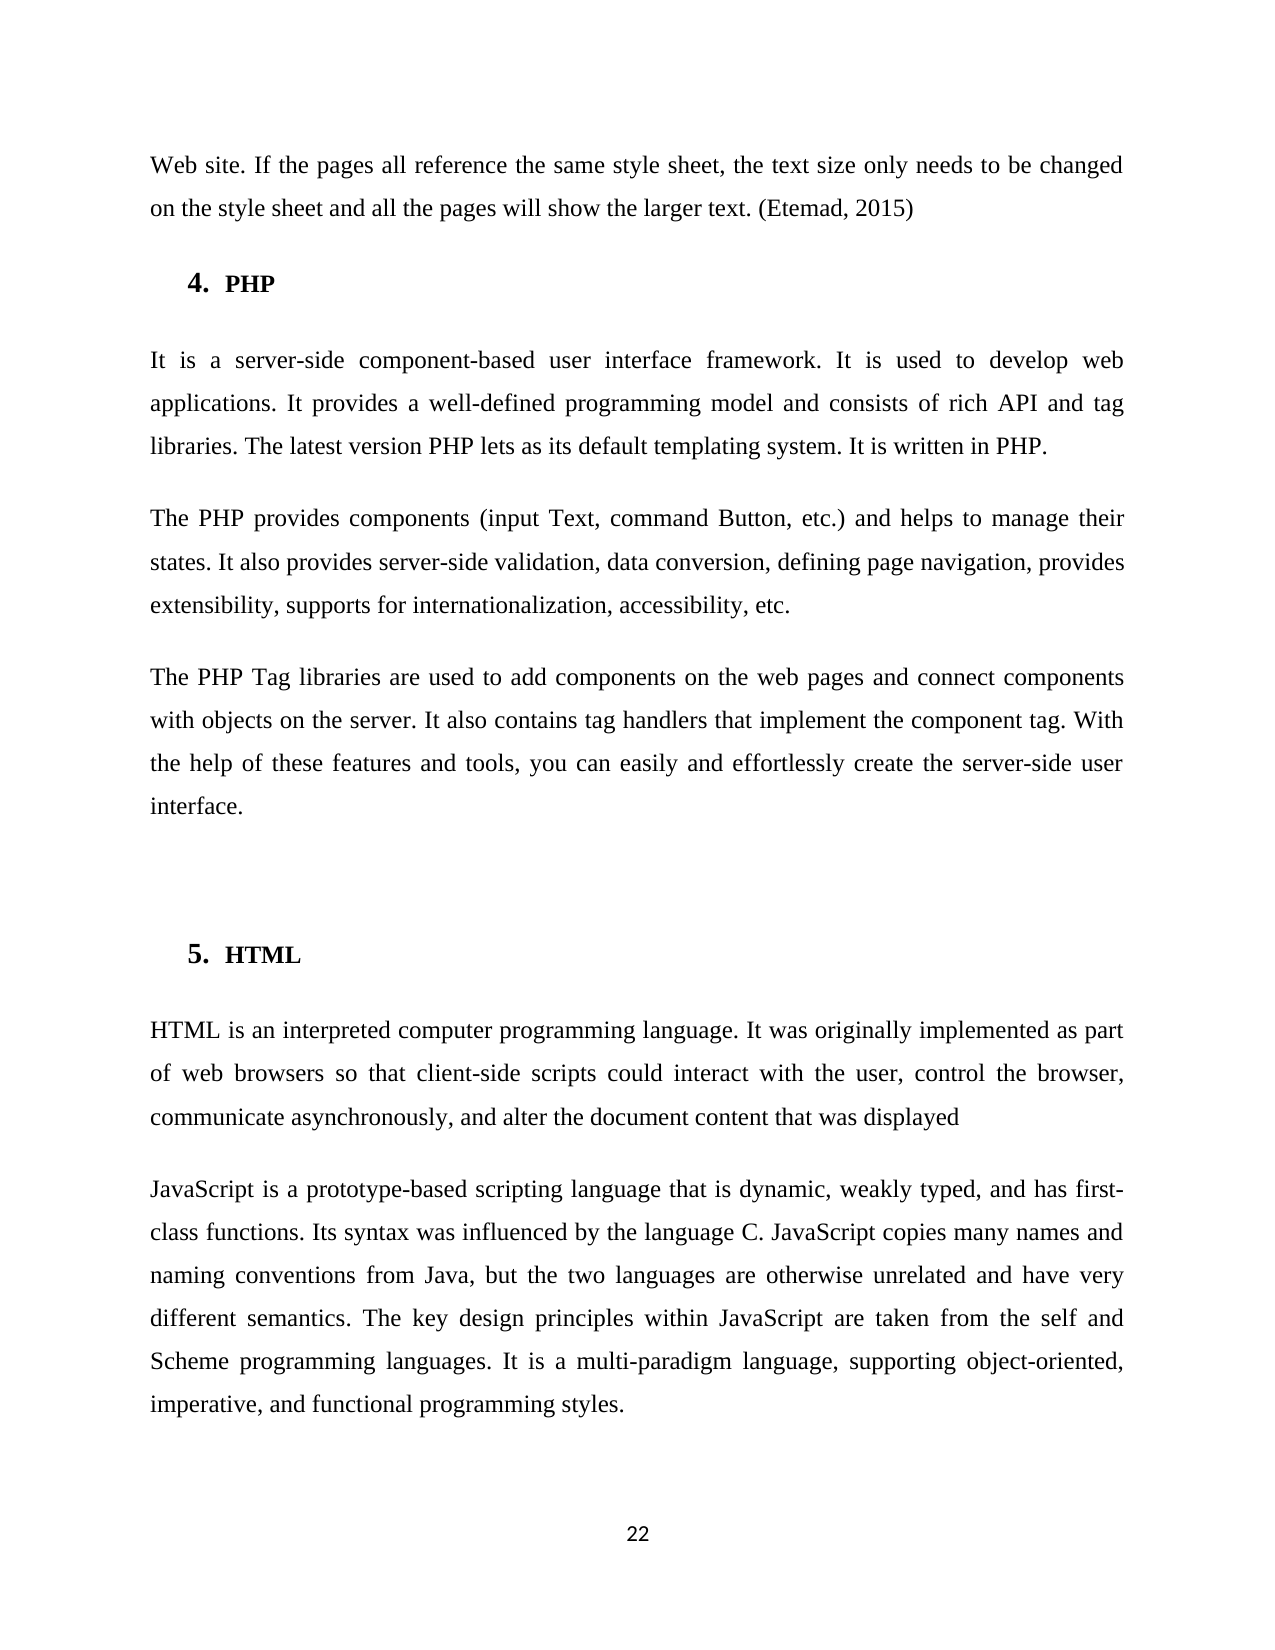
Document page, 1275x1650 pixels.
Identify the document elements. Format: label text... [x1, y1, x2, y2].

list HTML [187, 936, 1125, 969]
text The PHP provides components (input Text, command Button, etc.) and helps to manage their states. It also provides server-side validation, data conversion, defining page navigation, provides extensibility, supports for internationalization, accessibility, etc. [150, 503, 1125, 618]
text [150, 150, 1125, 222]
list PHP [187, 265, 1125, 299]
text HTML is an interpreted computer programming language. It was originally implemented as part of web browsers so that client-side scripts could interact with the user, control the browser, communicate asynchronously, and alter the document content that was displayed [150, 1015, 1125, 1130]
text The PHP Tag libraries are used to add components on the web pages and connect components with objects on the server. It also contains tag handlers that implement the component tag. With the help of these features and tools, you can easily and effortlessly create the server-side user interface. [150, 662, 1125, 820]
text It is a server-side component-based user interface framework. It is used to develop web applications. It provides a well-defined programming model and consists of rich API and tag libraries. The latest version PHP lets as its default templating system. It is written in PHP. [150, 345, 1125, 460]
text JavaScript is a prototype-based scripting language that is dynamic, weakly typed, and has first-class functions. Its syntax was influenced by the language C. JavaScript copies many names and naming conventions from Java, but the two languages are otherwise unrelated and have very different semantics. The key design principles within JavaScript are taken from the self and Scheme programming languages. It is a multi-paradigm language, supporting object-oriented, imperative, and functional programming styles. [150, 1174, 1125, 1418]
